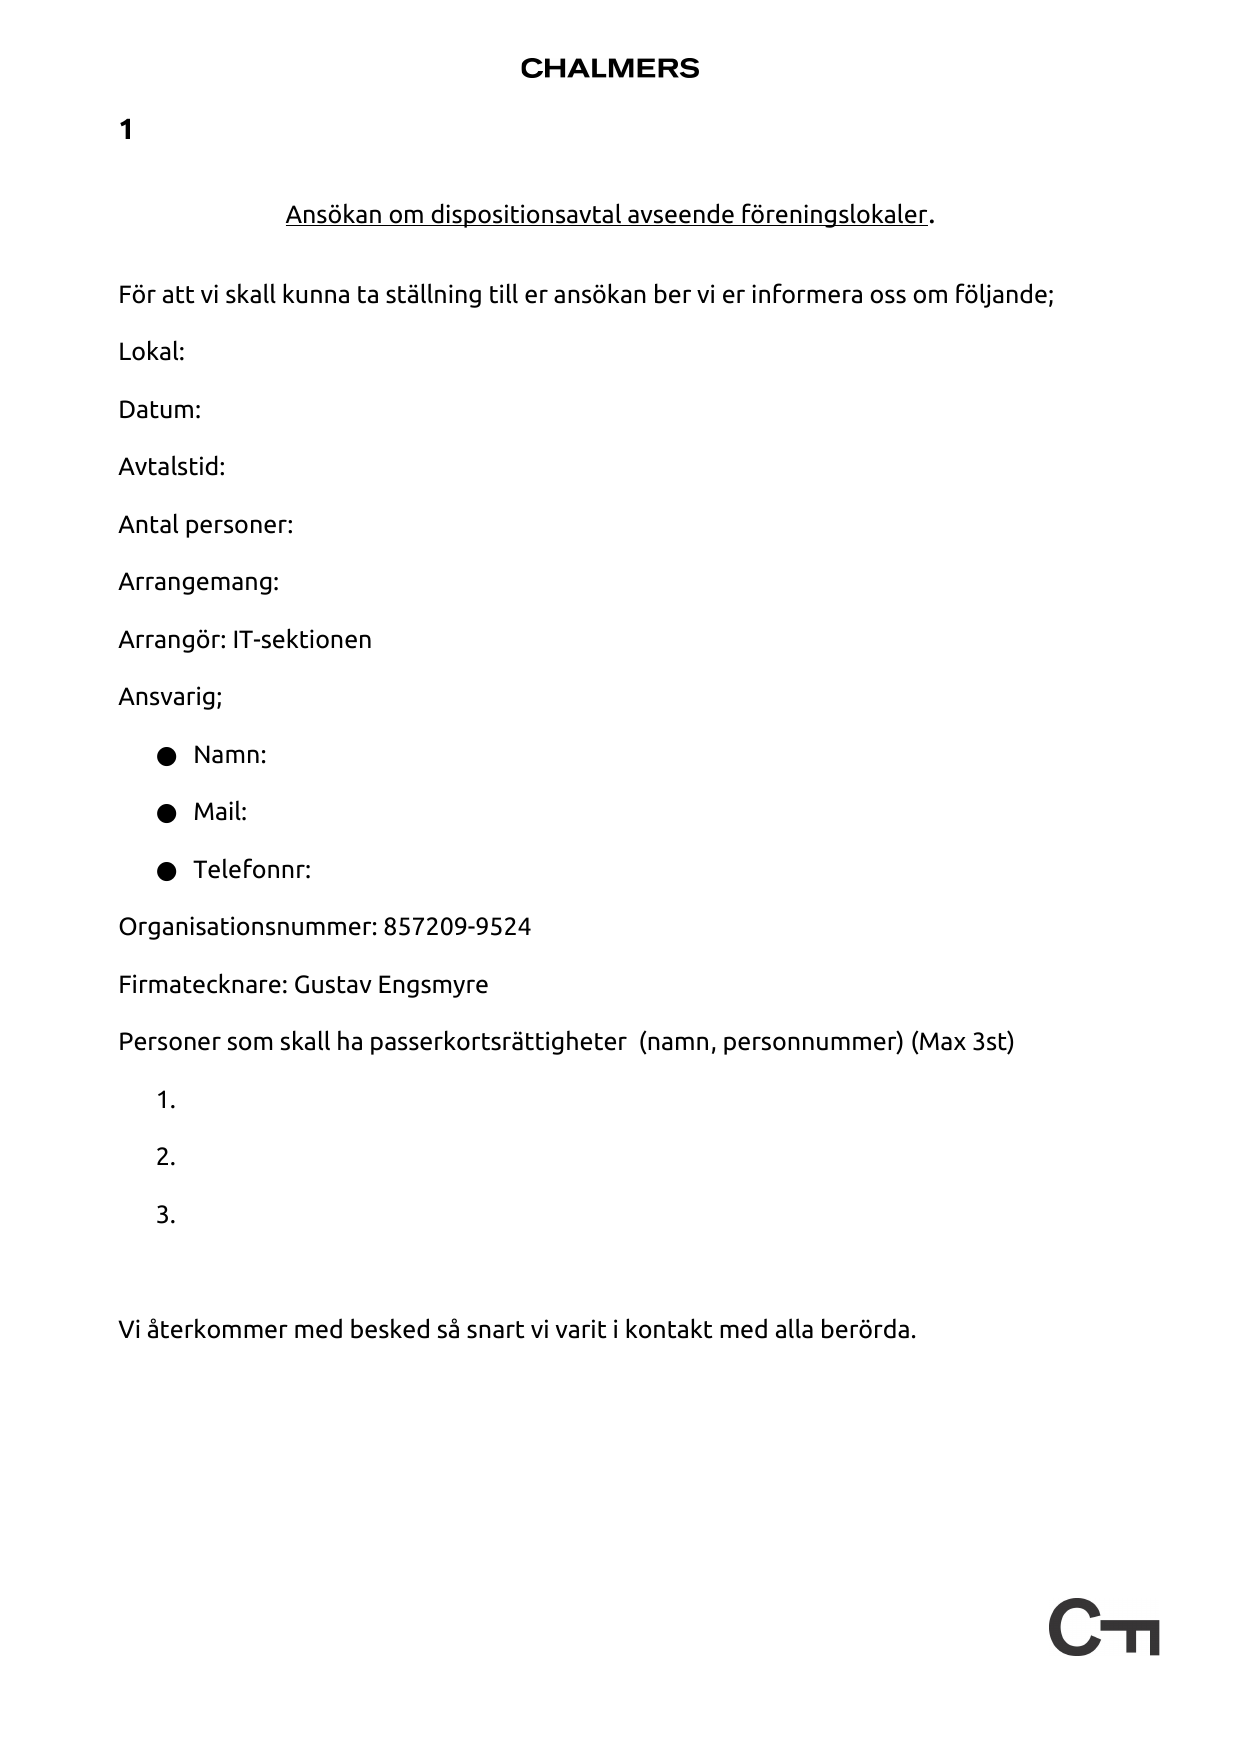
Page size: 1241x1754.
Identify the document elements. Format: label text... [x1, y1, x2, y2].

text Avtalstid: [118, 451, 1102, 480]
text Organisationsnummer: 857209-9524 [118, 911, 1102, 940]
text Antal personer: [118, 509, 1097, 538]
picture [521, 58, 699, 78]
text Lokal: [118, 336, 1102, 365]
text Vi återkommer med besked så snart vi varit i kontakt med alla berörda. [118, 1314, 1102, 1343]
text Personer som skall ha passerkortsrättigheter (namn, personnummer) (Max 3st) [118, 1026, 1102, 1055]
picture [1049, 1598, 1160, 1656]
text Arrangemang: [118, 566, 1097, 595]
text Arrangör: IT-sektionen [118, 624, 1102, 653]
text För att vi skall kunna ta ställning till er ansökan ber vi er informera oss om följande; [118, 279, 1102, 308]
list Namn: [156, 739, 1102, 768]
text Datum: [118, 394, 1102, 423]
list Mail: [156, 796, 1102, 825]
title 1 [118, 111, 1102, 145]
text Ansvarig; [118, 681, 1102, 710]
text Firmatecknare: Gustav Engsmyre [118, 969, 1086, 998]
list Telefonnr: [156, 854, 1102, 883]
title Ansökan om dispositionsavtal avseende föreningslokaler. [118, 195, 1102, 229]
